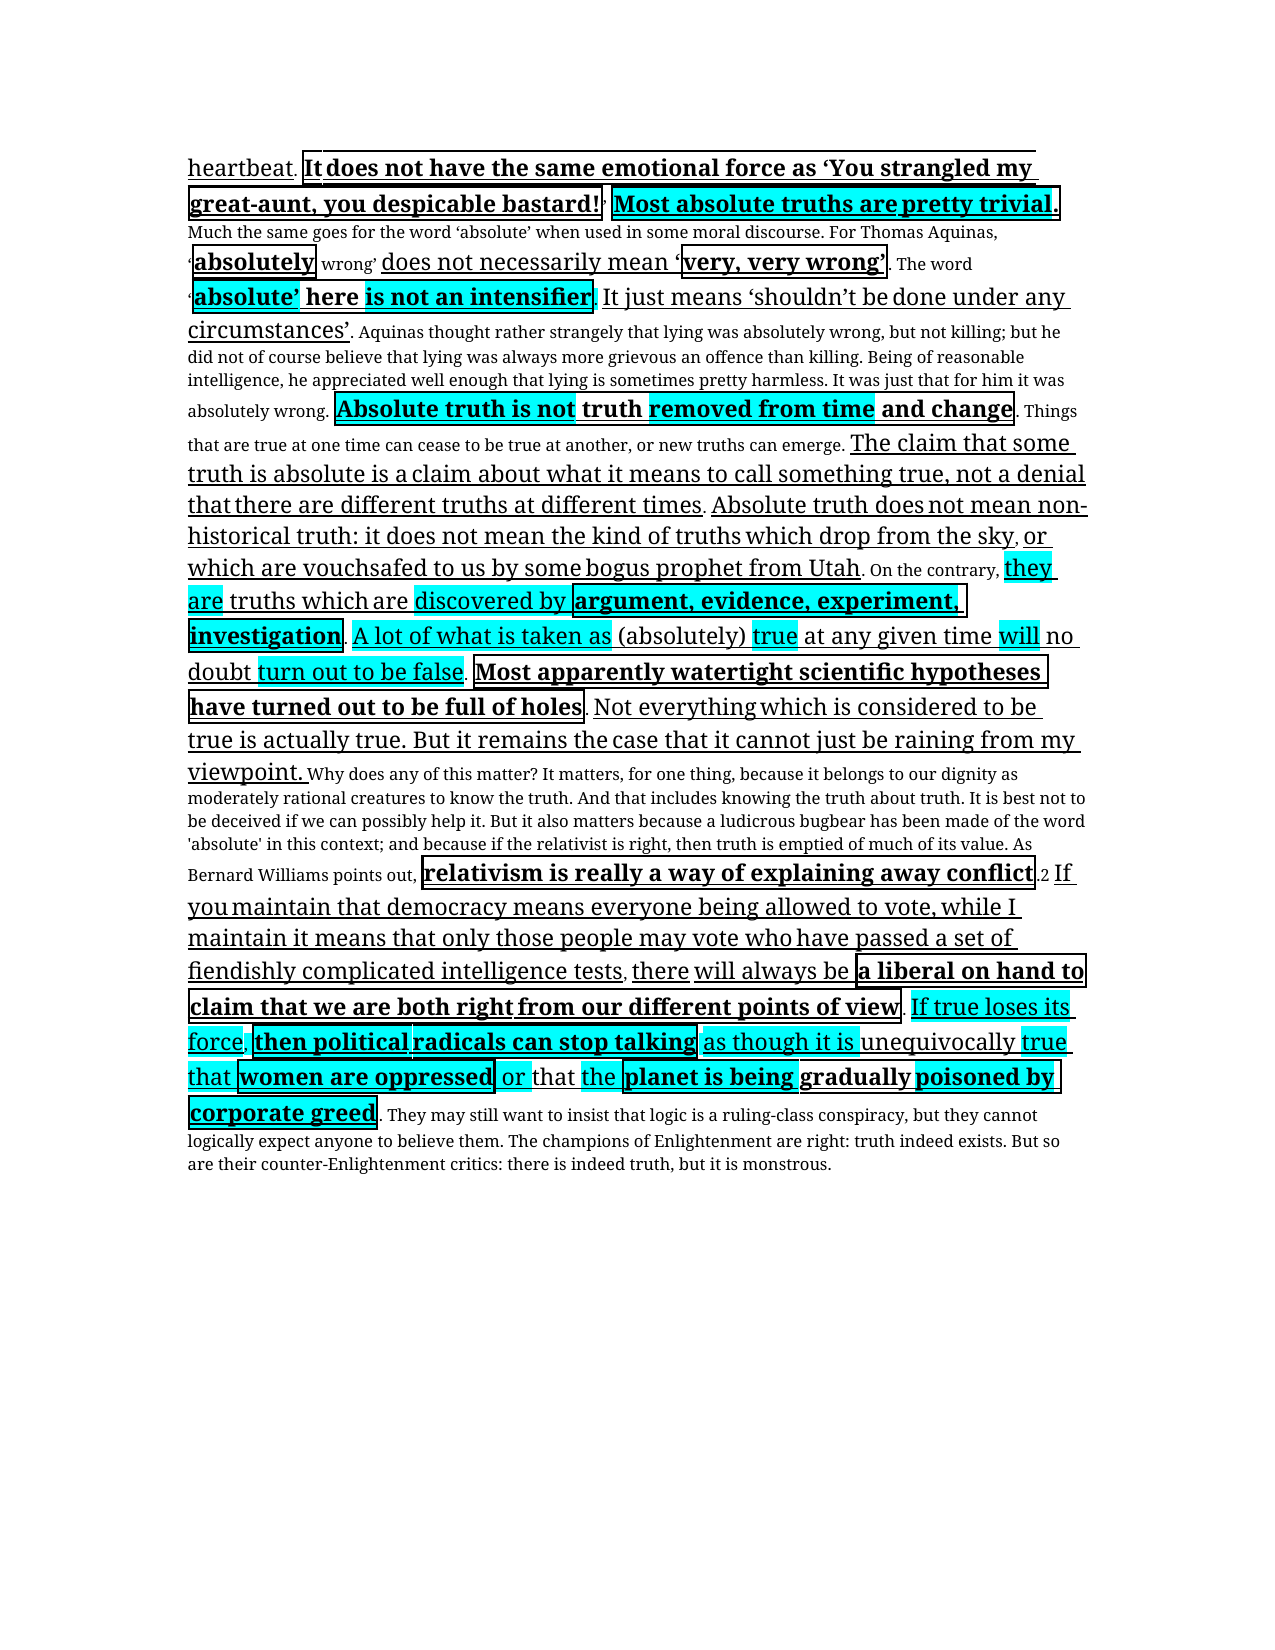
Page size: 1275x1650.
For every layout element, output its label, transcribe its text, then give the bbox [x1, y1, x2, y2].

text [187, 150, 1087, 988]
